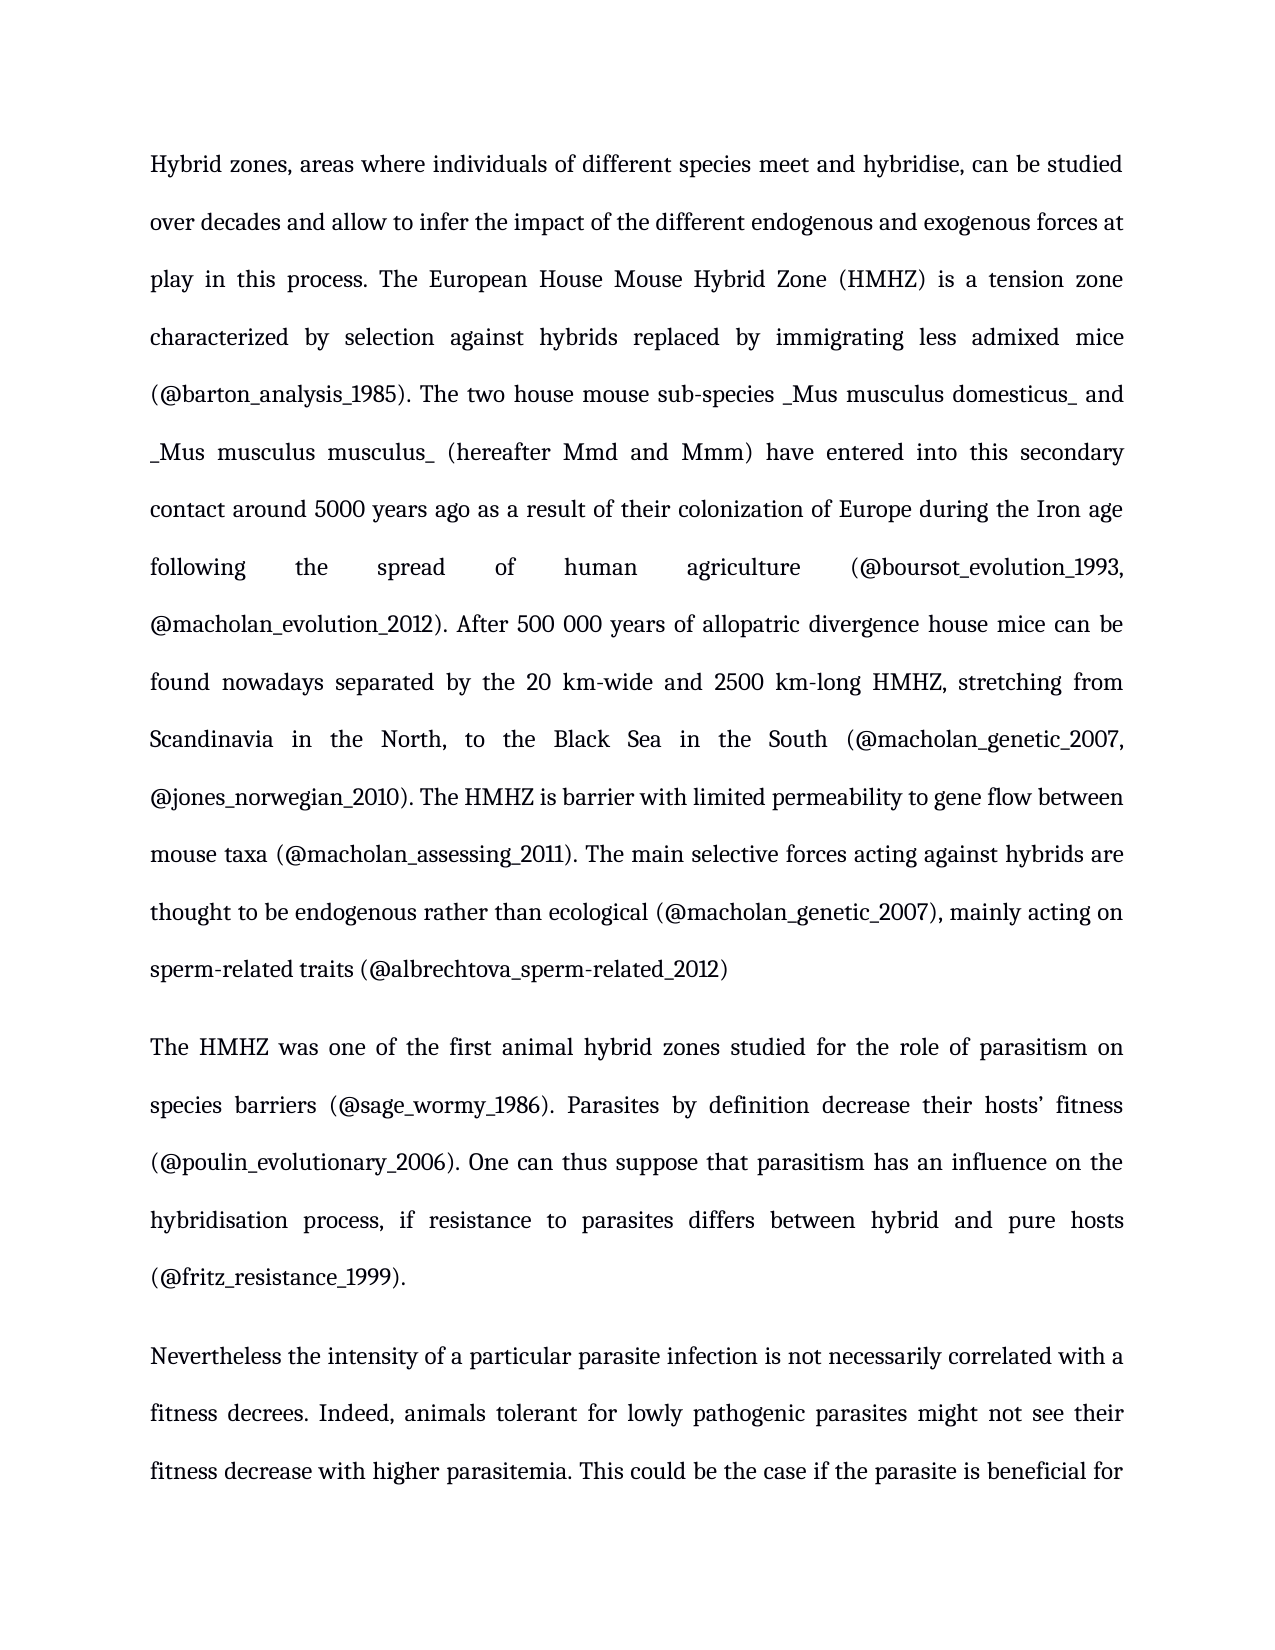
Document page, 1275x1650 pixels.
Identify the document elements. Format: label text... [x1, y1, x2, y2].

text Hybrid zones, areas where individuals of different species meet and hybridise, can be studied over decades and allow to infer the impact of the different endogenous and exogenous forces at play in this process. The European House Mouse Hybrid Zone (HMHZ) is a tension zone characterized by selection against hybrids replaced by immigrating less admixed mice (@barton_analysis_1985). The two house mouse sub-species _Mus musculus domesticus_ and _Mus musculus musculus_ (hereafter Mmd and Mmm) have entered into this secondary contact around 5000 years ago as a result of their colonization of Europe during the Iron age following the spread of human agriculture (@boursot_evolution_1993, @macholan_evolution_2012). After 500 000 years of allopatric divergence house mice can be found nowadays separated by the 20 km-wide and 2500 km-long HMHZ, stretching from Scandinavia in the North, to the Black Sea in the South (@macholan_genetic_2007, @jones_norwegian_2010). The HMHZ is barrier with limited permeability to gene flow between mouse taxa (@macholan_assessing_2011). The main selective forces acting against hybrids are thought to be endogenous rather than ecological (@macholan_genetic_2007), mainly acting on sperm-related traits (@albrechtova_sperm-related_2012) [150, 150, 1125, 984]
text The HMHZ was one of the first animal hybrid zones studied for the role of parasitism on species barriers (@sage_wormy_1986). Parasites by definition decrease their hosts’ fitness (@poulin_evolutionary_2006). One can thus suppose that parasitism has an influence on the hybridisation process, if resistance to parasites differs between hybrid and pure hosts (@fritz_resistance_1999). [150, 1033, 1125, 1292]
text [150, 1342, 1125, 1485]
